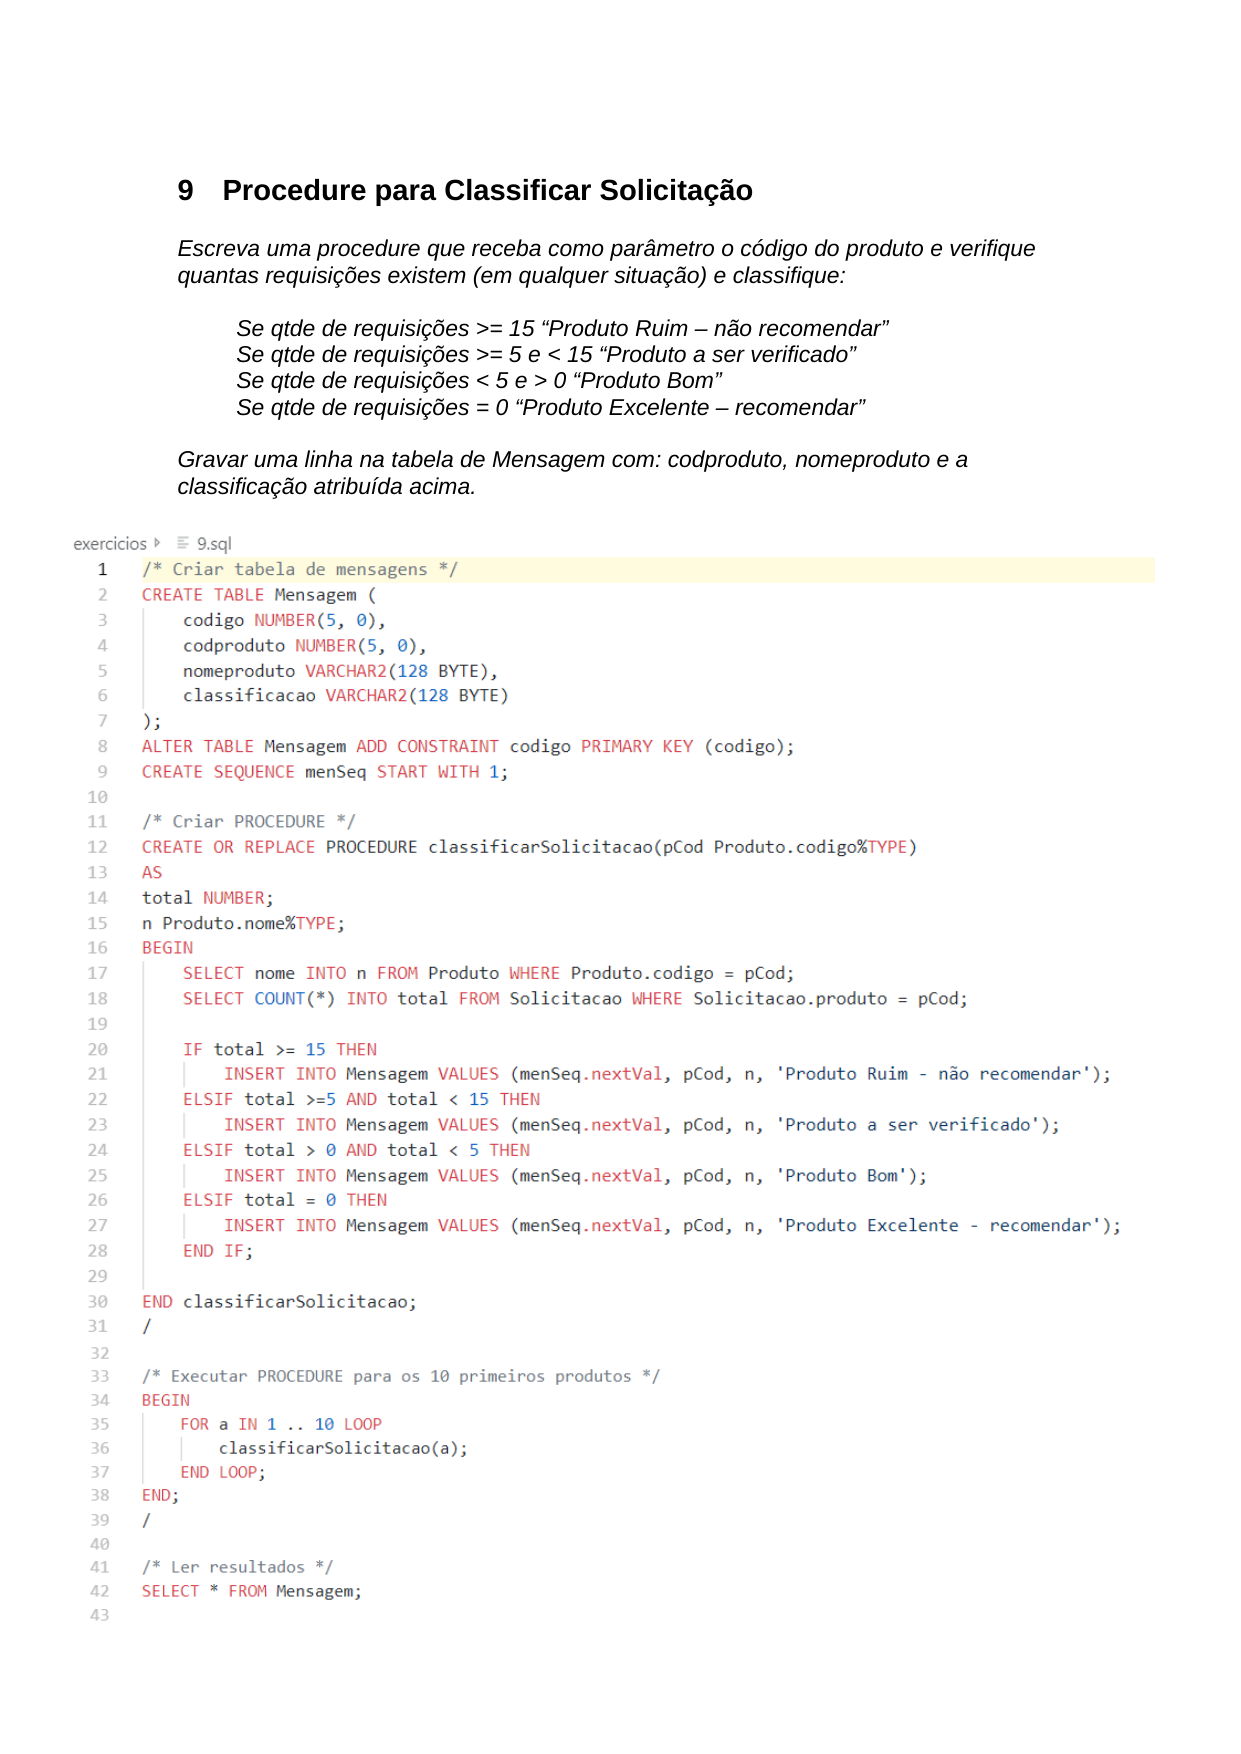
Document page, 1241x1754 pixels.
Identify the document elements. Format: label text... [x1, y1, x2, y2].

picture [63, 532, 1155, 1631]
text Se qtde de requisições < 5 e > 0 “Produto Bom” [177, 367, 1063, 393]
subtitle Procedure para Classificar Solicitação [177, 173, 1063, 206]
text Se qtde de requisições >= 15 “Produto Ruim – não recomendar” [177, 314, 1063, 341]
text Se qtde de requisições >= 5 e < 15 “Produto a ser verificado” [177, 341, 1063, 367]
text Escreva uma procedure que receba como parâmetro o código do produto e verifique quantas requisições existem (em qualquer situação) e classifique: [177, 235, 1063, 288]
text Gravar uma linha na tabela de Mensagem com: codproduto, nomeproduto e a classificação atribuída acima. [177, 446, 1063, 499]
text Se qtde de requisições = 0 “Produto Excelente – recomendar” [177, 393, 1063, 420]
